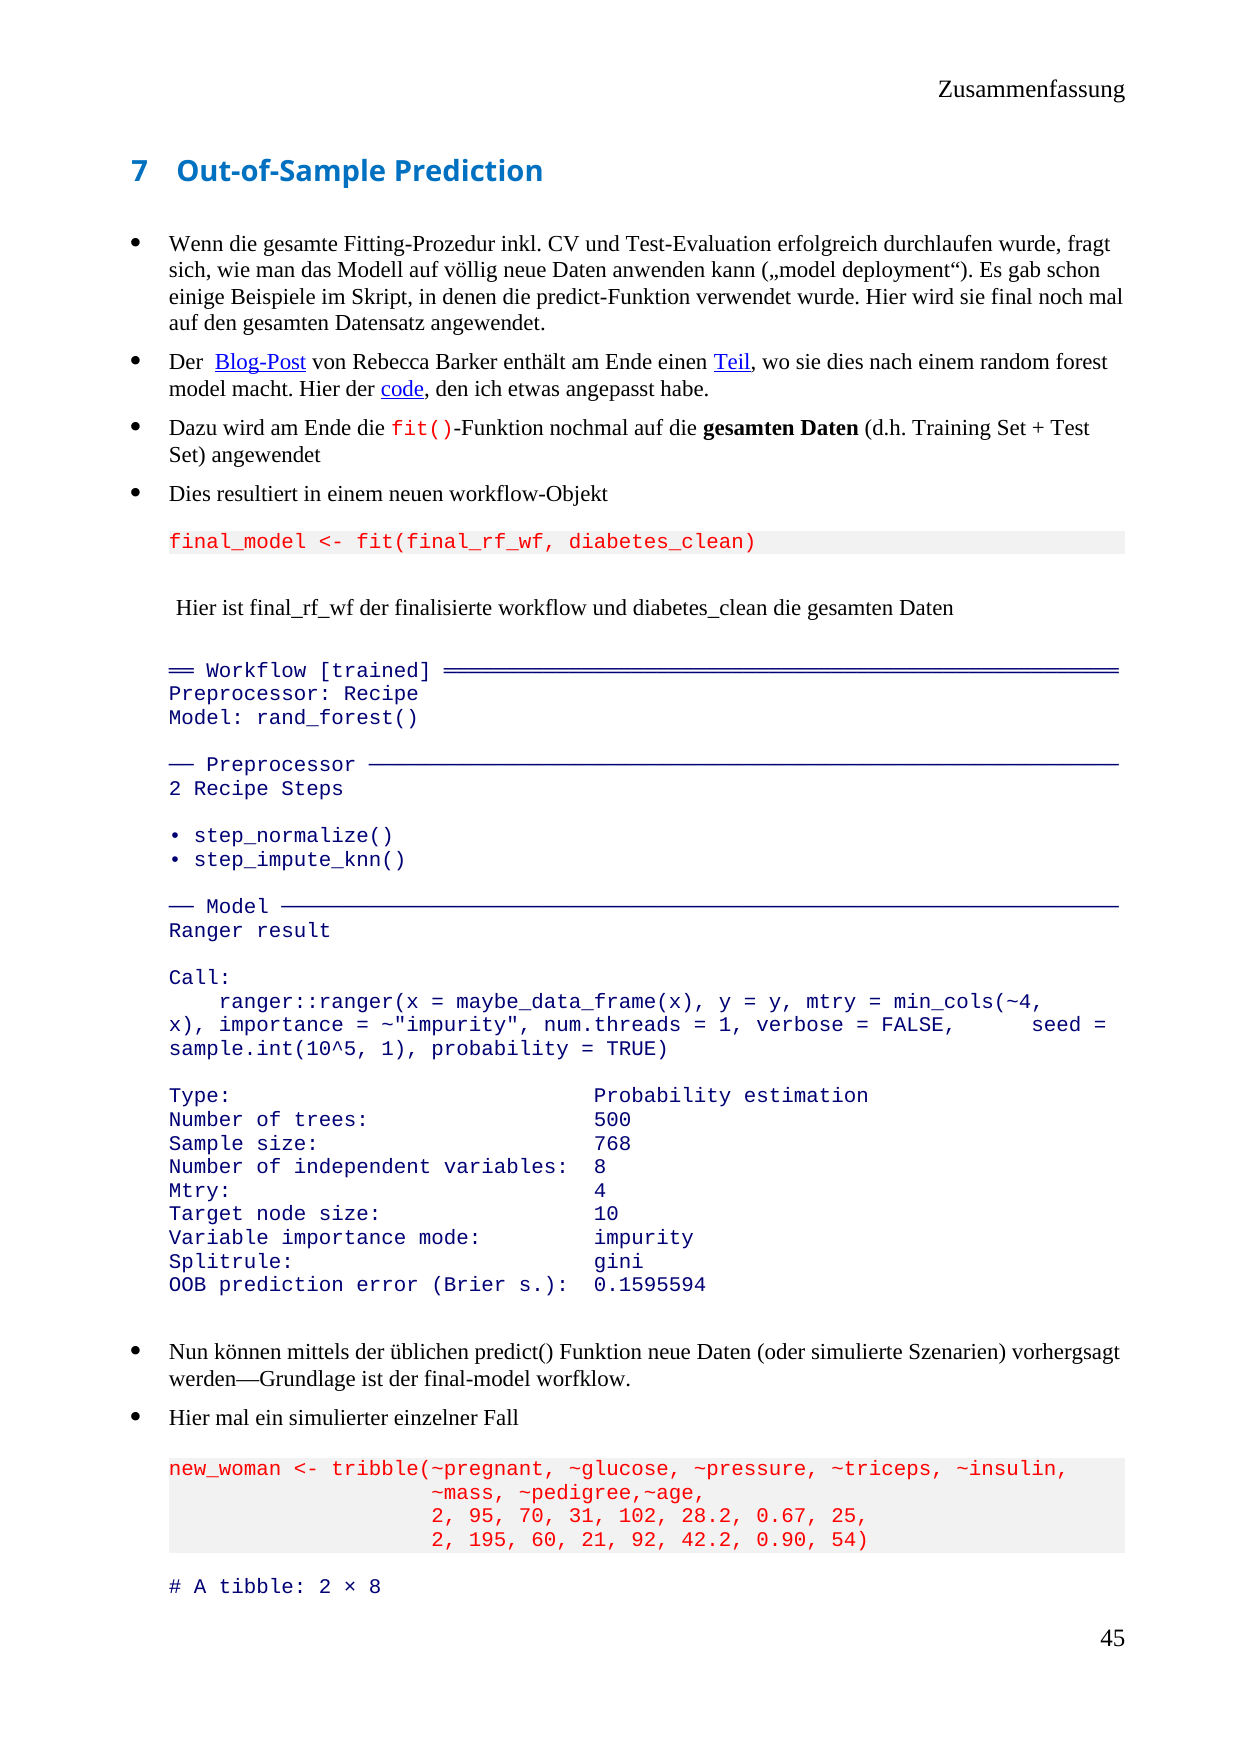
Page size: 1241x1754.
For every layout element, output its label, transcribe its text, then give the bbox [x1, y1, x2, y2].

subtitle Out-of-Sample Prediction [131, 150, 1125, 190]
text • step_impute_knn() [169, 849, 1125, 872]
text 2, 195, 60, 21, 92, 42.2, 0.90, 54) [169, 1529, 1125, 1553]
text 2 Recipe Steps [169, 778, 1125, 801]
text ranger::ranger(x = maybe_data_frame(x), y = y, mtry = min_cols(~4, x), importance = ~"impurity", num.threads = 1, verbose = FALSE, seed = sample.int(10^5, 1), probability = TRUE) [169, 991, 1125, 1062]
text Model: rand_forest() [169, 707, 1125, 731]
text Nun können mittels der üblichen predict() Funktion neue Daten (oder simulierte Szenarien) vorhergsagt werden—Grundlage ist der final-model worfklow. [131, 1338, 1125, 1391]
text Variable importance mode: impurity [169, 1227, 1125, 1251]
text Hier mal ein simulierter einzelner Fall [131, 1404, 1125, 1431]
text final_model <- fit(final_rf_wf, diabetes_clean) [169, 531, 1125, 554]
text Number of independent variables: 8 [169, 1156, 1125, 1180]
text Wenn die gesamte Fitting-Prozedur inkl. CV und Test-Evaluation erfolgreich durchlaufen wurde, fragt sich, wie man das Modell auf völlig neue Daten anwenden kann („model deployment“). Es gab schon einige Beispiele im Skript, in denen die predict-Funktion verwendet wurde. Hier wird sie final noch mal auf den gesamten Datensatz angewendet. [131, 230, 1125, 336]
text ── Preprocessor ──────────────────────────────────────────────────────────── [169, 754, 1125, 778]
text ══ Workflow [trained] ══════════════════════════════════════════════════════ [169, 659, 1125, 683]
text 2, 95, 70, 31, 102, 28.2, 0.67, 25, [169, 1505, 1125, 1529]
text # A tibble: 2 × 8 [169, 1576, 1125, 1600]
text Preprocessor: Recipe [169, 683, 1125, 707]
text Dies resultiert in einem neuen workflow-Objekt [131, 480, 1125, 507]
text Der Blog-Post von Rebecca Barker enthält am Ende einen Teil, wo sie dies nach einem random forest model macht. Hier der code, den ich etwas angepasst habe. [131, 348, 1125, 401]
text OOB prediction error (Brier s.): 0.1595594 [169, 1274, 1125, 1298]
text Dazu wird am Ende die fit()-Funktion nochmal auf die gesamten Daten (d.h. Training Set + Test Set) angewendet [131, 414, 1125, 468]
text ~mass, ~pedigree,~age, [169, 1482, 1125, 1505]
text ── Model ─────────────────────────────────────────────────────────────────── [169, 896, 1125, 920]
text Target node size: 10 [169, 1203, 1125, 1227]
list Hier ist final_rf_wf der finalisierte workflow und diabetes_clean die gesamten Daten [176, 594, 1125, 621]
text Number of trees: 500 [169, 1109, 1125, 1132]
text Mtry: 4 [169, 1180, 1125, 1203]
text new_woman <- tribble(~pregnant, ~glucose, ~pressure, ~triceps, ~insulin, [169, 1458, 1125, 1482]
text • step_normalize() [169, 825, 1125, 849]
text Sample size: 768 [169, 1132, 1125, 1156]
text Type: Probability estimation [169, 1085, 1125, 1109]
text Splitrule: gini [169, 1251, 1125, 1274]
text Ranger result [169, 920, 1125, 943]
text Call: [169, 967, 1125, 991]
